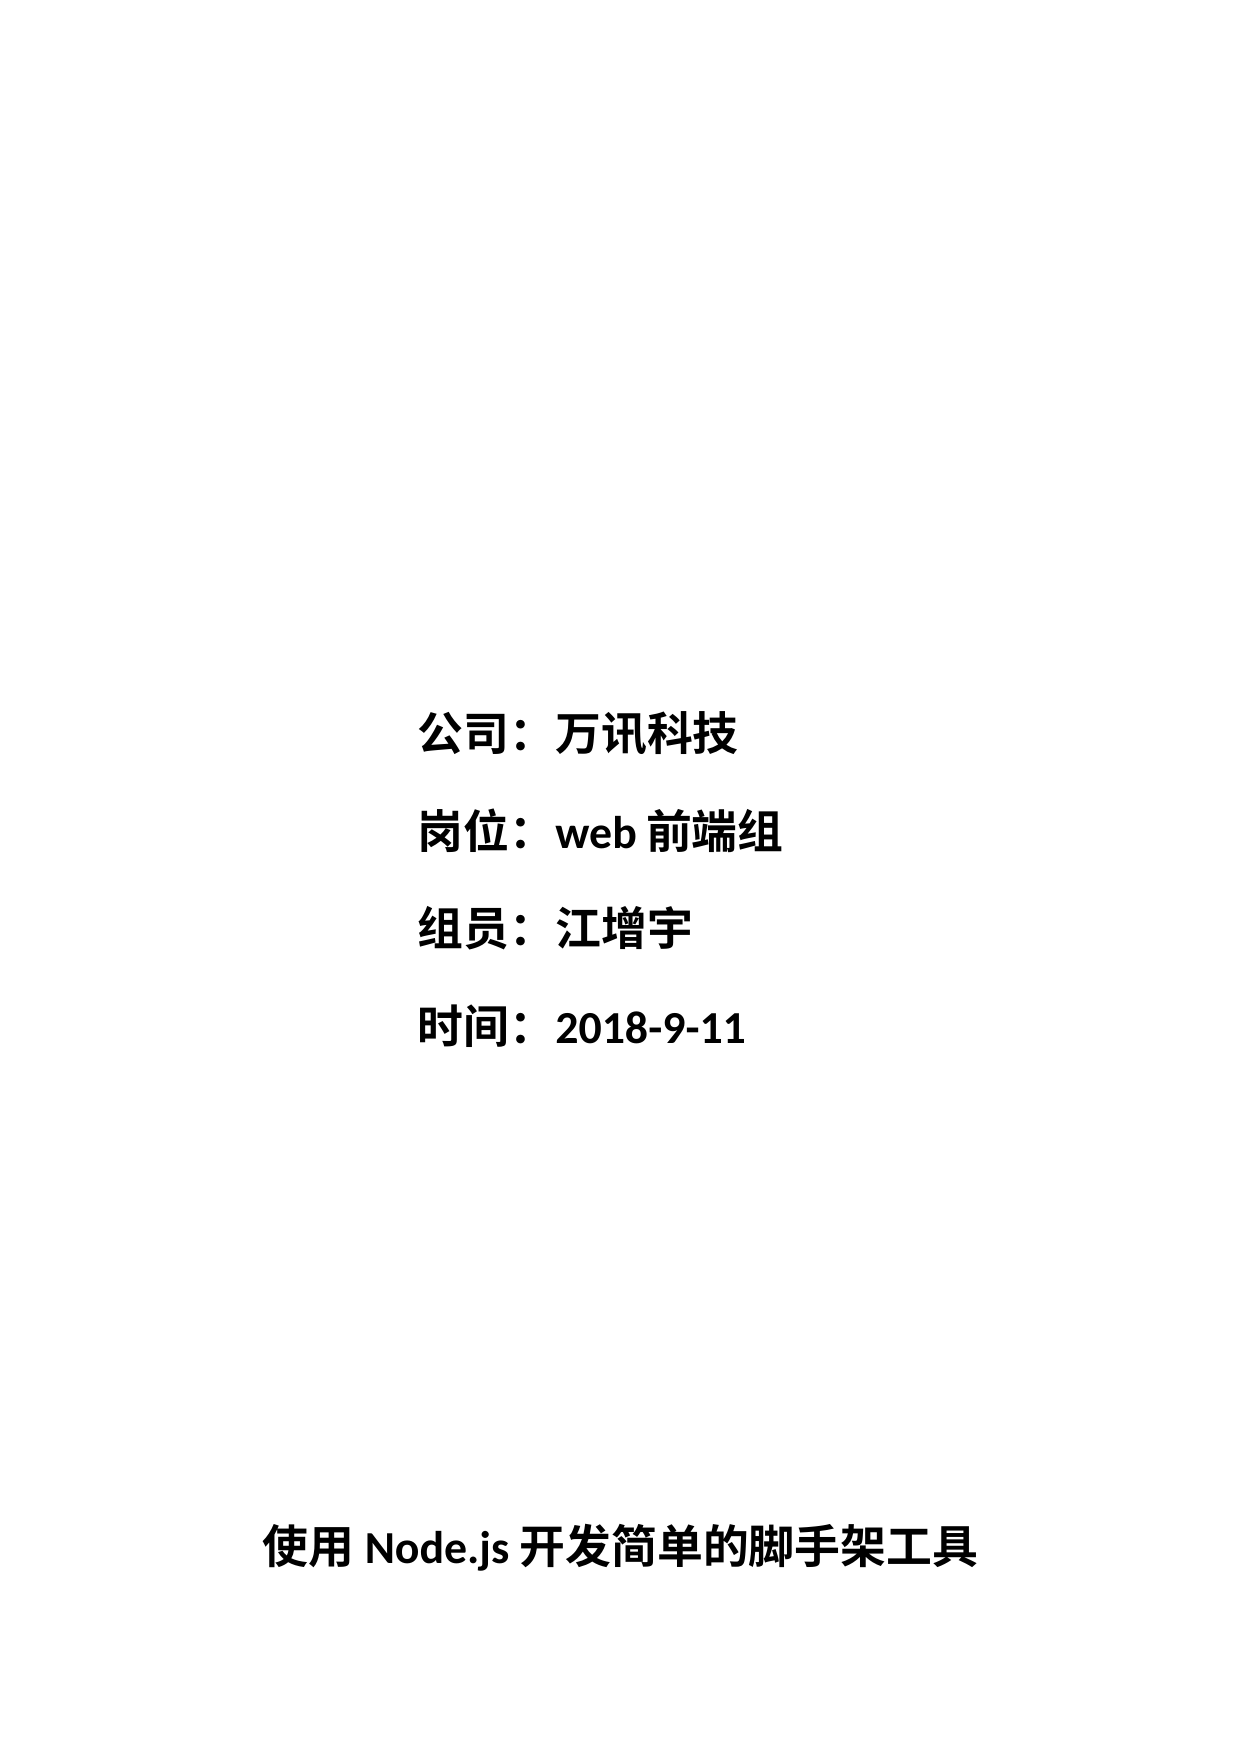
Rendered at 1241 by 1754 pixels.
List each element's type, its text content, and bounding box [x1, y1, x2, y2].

text 使用 Node.js 开发简单的脚手架工具 [187, 1494, 1053, 1592]
text 岗位：web前端组 [187, 779, 1053, 877]
text 组员：江增宇 [187, 877, 1053, 974]
text 公司：万讯科技 [187, 682, 1053, 779]
text 时间：2018-9-11 [187, 974, 1053, 1072]
